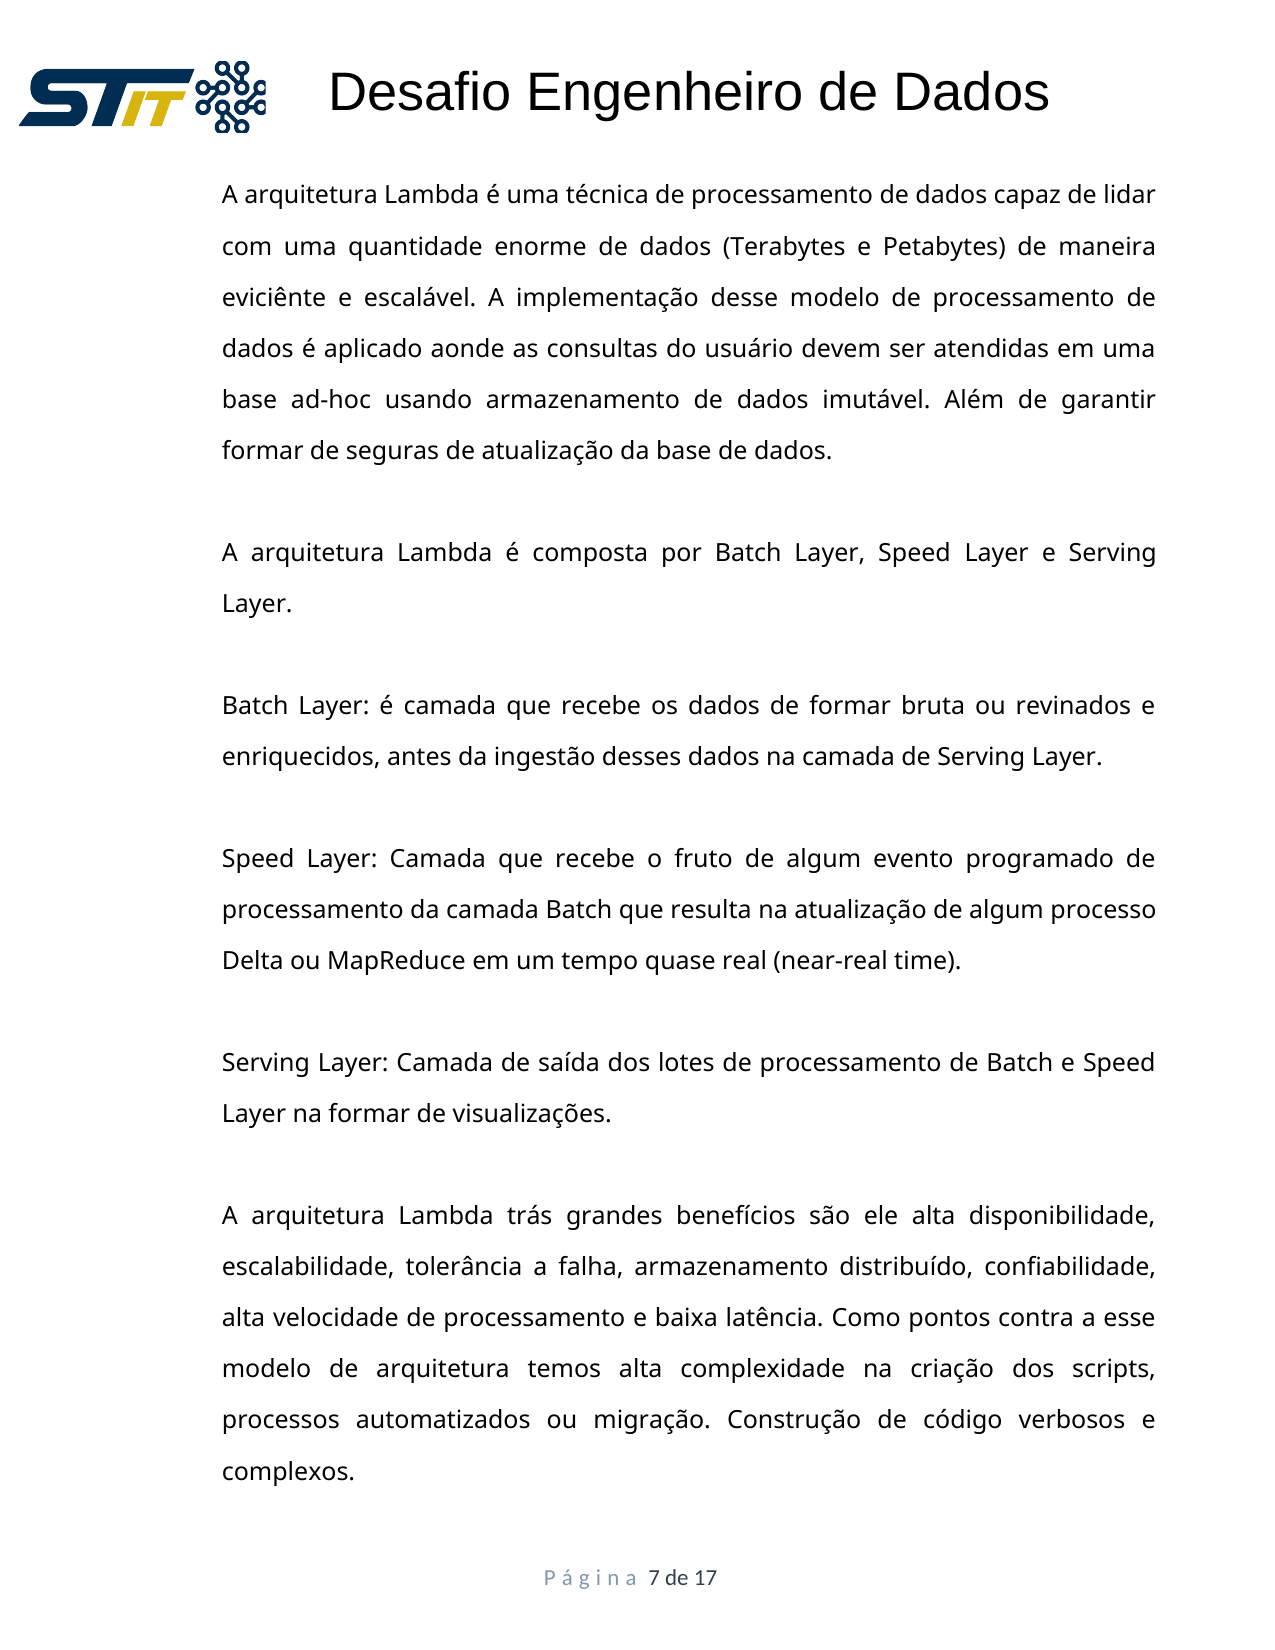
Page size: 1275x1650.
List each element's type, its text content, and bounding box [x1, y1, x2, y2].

text A arquitetura Lambda é composta por Batch Layer, Speed ​​Layer e Serving Layer. [222, 534, 1157, 619]
picture [18, 61, 266, 133]
text Batch Layer: é camada que recebe os dados de formar bruta ou revinados e enriquecidos, antes da ingestão desses dados na camada de Serving Layer. [222, 688, 1157, 773]
text A arquitetura Lambda é uma técnica de processamento de dados capaz de lidar com uma quantidade enorme de dados (Terabytes e Petabytes) de maneira eviciênte e escalável. A implementação desse modelo de processamento de dados é aplicado aonde as consultas do usuário devem ser atendidas em uma base ad-hoc usando armazenamento de dados imutável. Além de garantir formar de seguras de atualização da base de dados. [222, 177, 1157, 466]
text A arquitetura Lambda trás grandes benefícios são ele alta disponibilidade, escalabilidade, tolerância a falha, armazenamento distribuído, confiabilidade, alta velocidade de processamento e baixa latência. Como pontos contra a esse modelo de arquitetura temos alta complexidade na criação dos scripts, processos automatizados ou migração. Construção de código verbosos e complexos. [222, 1198, 1157, 1487]
text Serving Layer: Camada de saída dos lotes de processamento de Batch e Speed Layer na formar de visualizações. [222, 1045, 1157, 1130]
text Speed Layer: Camada que recebe o fruto de algum evento programado de processamento da camada Batch que resulta na atualização de algum processo Delta ou MapReduce em um tempo quase real (near-real time). [222, 841, 1157, 977]
